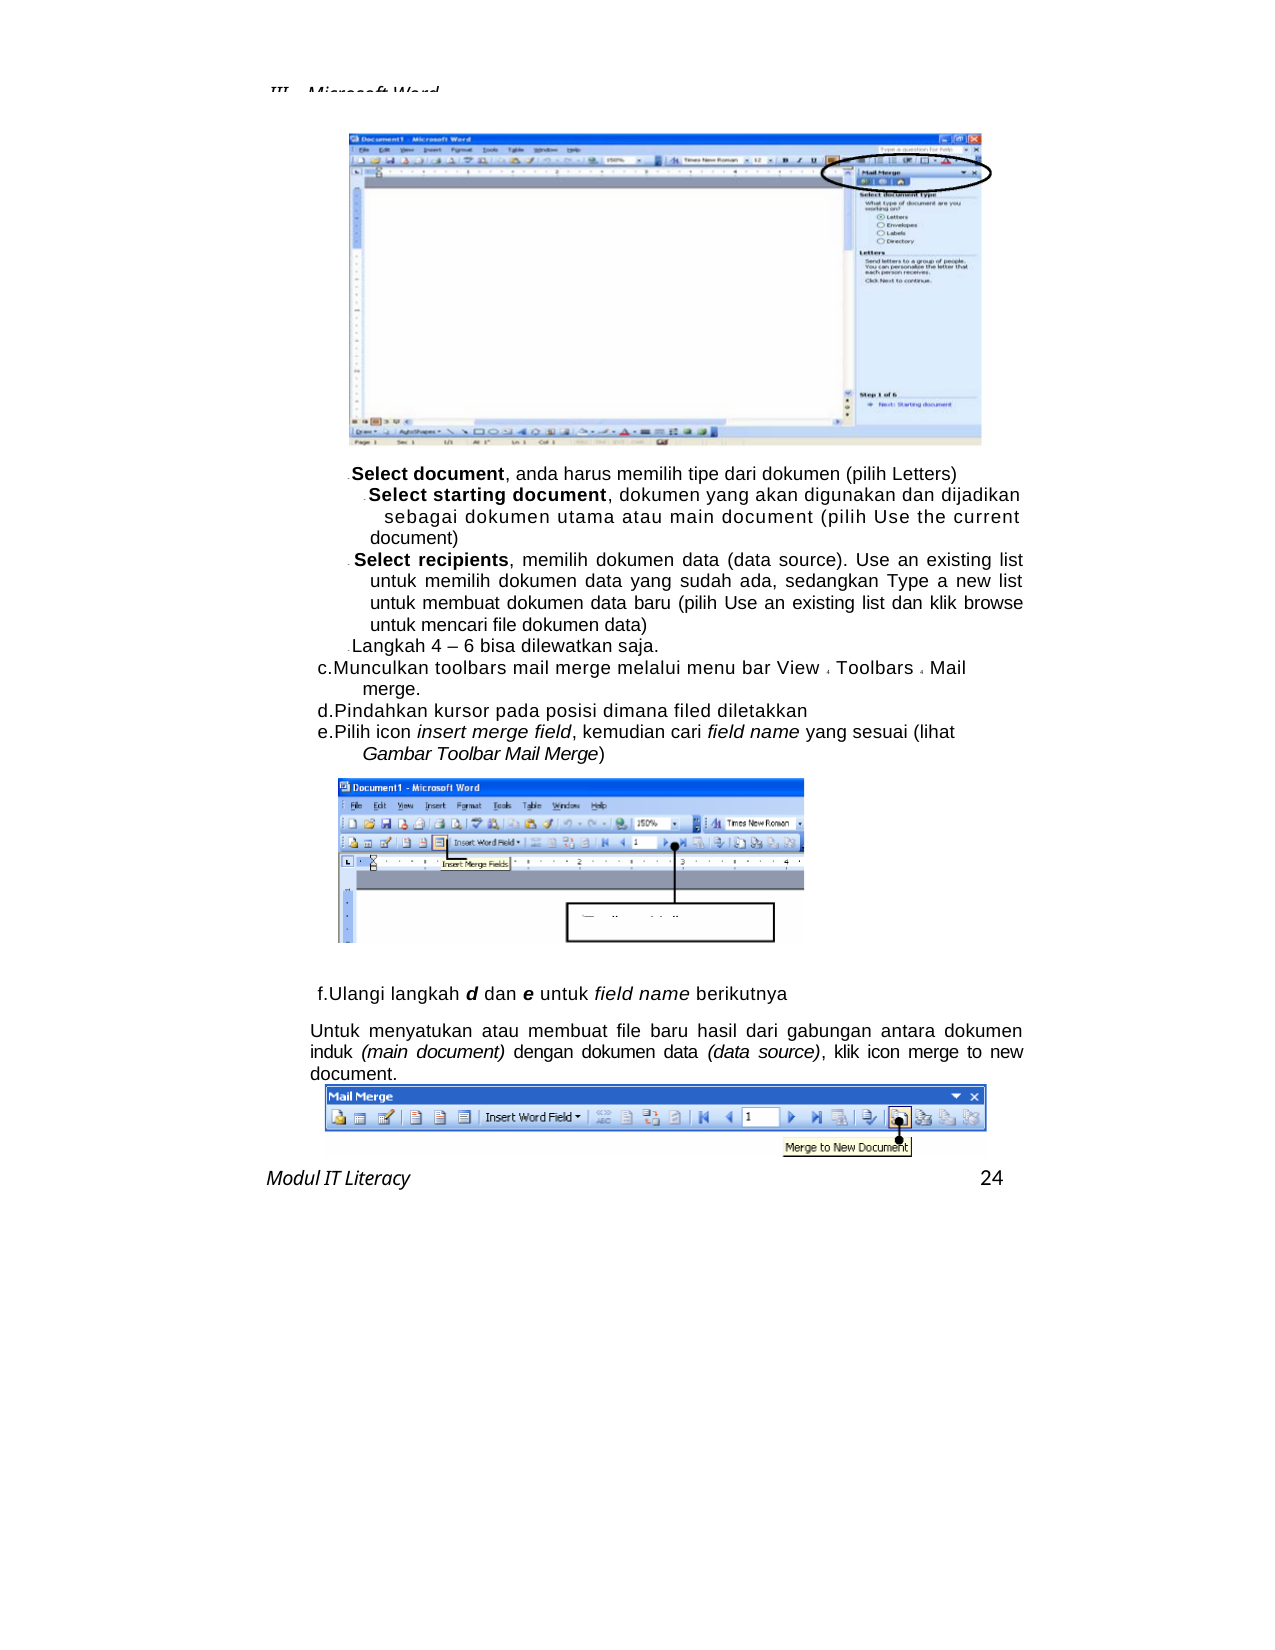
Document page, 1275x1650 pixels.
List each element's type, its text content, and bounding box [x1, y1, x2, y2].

list Pindahkan kursor pada posisi dimana filed diletakkan [317, 700, 1032, 721]
text Untuk menyatukan atau membuat file baru hasil dari gabungan antara dokumen induk (main document) dengan dokumen data (data source), klik icon merge to new document. [310, 1020, 1024, 1084]
text - Langkah 4 – 6 bisa dilewatkan saja. [347, 635, 1032, 657]
list Munculkan toolbars mail merge melalui menu bar View  Toolbars  Mail merge. [317, 657, 1024, 700]
text sebagai dokumen utama atau main document (pilih Use the current [250, 506, 1020, 527]
list Ulangi langkah d dan e untuk field name berikutnya [317, 764, 1032, 1005]
text - Select document, anda harus memilih tipe dari dokumen (pilih Letters) [347, 462, 1032, 484]
picture [347, 132, 992, 448]
text document) [370, 527, 1032, 549]
picture [324, 1084, 987, 1157]
list Pilih icon insert merge field, kemudian cari field name yang sesuai (lihat Gambar Toolbar Mail Merge) [317, 721, 1024, 764]
text - Select recipients, memilih dokumen data (data source). Use an existing list untuk memilih dokumen data yang sudah ada, sedangkan Type a new list untuk membuat dokumen data baru (pilih Use an existing list dan klik browse untuk mencari file dokumen data) [347, 549, 1024, 635]
text - Select starting document, dokumen yang akan digunakan dan dijadikan [250, 484, 1020, 506]
